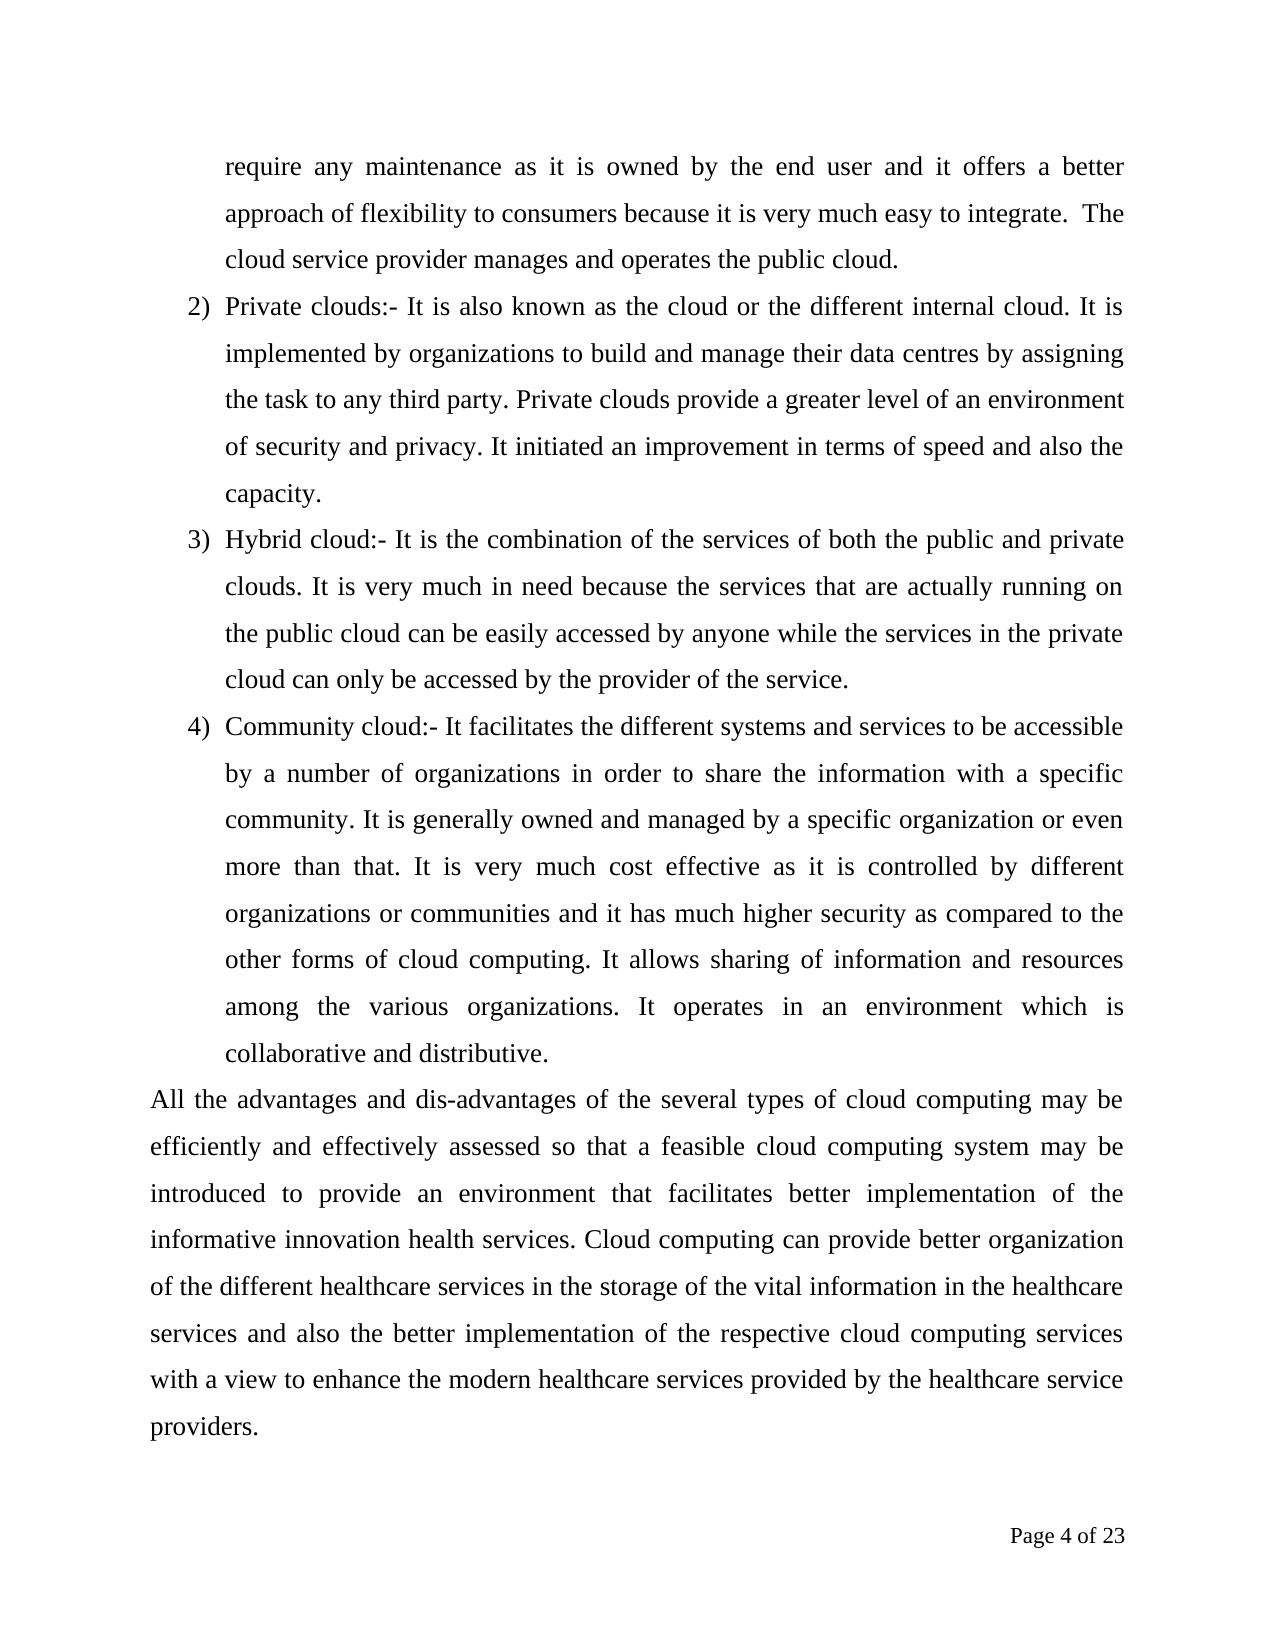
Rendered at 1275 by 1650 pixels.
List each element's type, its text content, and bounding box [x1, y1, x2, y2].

text All the advantages and dis-advantages of the several types of cloud computing may be efficiently and effectively assessed so that a feasible cloud computing system may be introduced to provide an environment that facilitates better implementation of the informative innovation health services. Cloud computing can provide better organization of the different healthcare services in the storage of the vital information in the healthcare services and also the better implementation of the respective cloud computing services with a view to enhance the modern healthcare services provided by the healthcare service providers. [150, 1083, 1125, 1441]
list Community cloud:- It facilitates the different systems and services to be accessible by a number of organizations in order to share the information with a specific community. It is generally owned and managed by a specific organization or even more than that. It is very much cost effective as it is controlled by different organizations or communities and it has much higher security as compared to the other forms of cloud computing. It allows sharing of information and resources among the various organizations. It operates in an environment which is collaborative and distributive. [187, 710, 1125, 1068]
list Hybrid cloud:- It is the combination of the services of both the public and private clouds. It is very much in need because the services that are actually running on the public cloud can be easily accessed by anyone while the services in the private cloud can only be accessed by the provider of the service. [187, 523, 1125, 694]
list Private clouds:- It is also known as the cloud or the different internal cloud. It is implemented by organizations to build and manage their data centres by assigning the task to any third party. Private clouds provide a greater level of an environment of security and privacy. It initiated an improvement in terms of speed and also the capacity. [187, 290, 1125, 508]
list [187, 150, 1125, 274]
